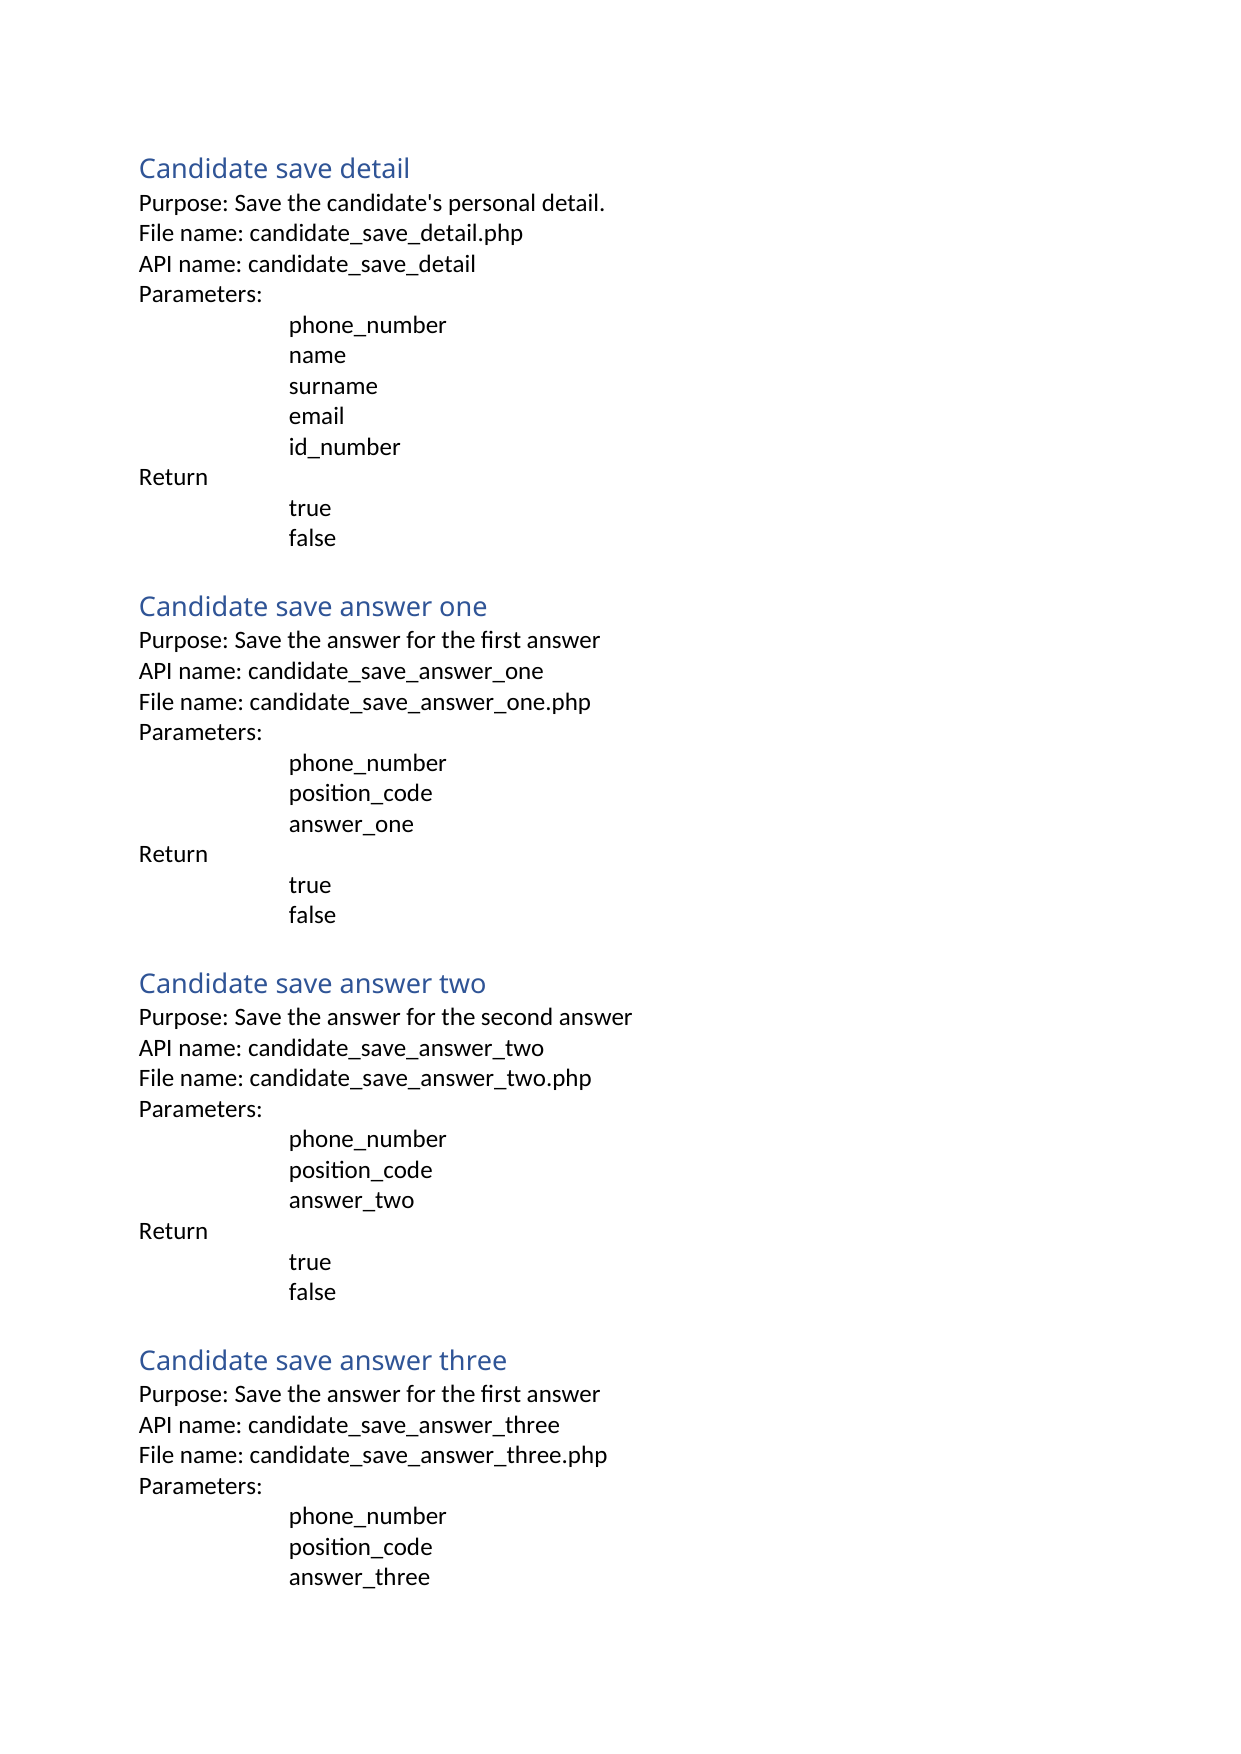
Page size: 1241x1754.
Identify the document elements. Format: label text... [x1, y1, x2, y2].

text Return [139, 1215, 1101, 1246]
text phone_number [139, 747, 1101, 777]
text surname [139, 370, 1101, 401]
text Purpose: Save the candidate's personal detail. [139, 187, 1101, 217]
text API name: candidate_save_answer_two [139, 1032, 1101, 1062]
text File name: candidate_save_answer_one.php [139, 686, 1101, 716]
text true [139, 492, 1101, 523]
subtitle Candidate save answer three [139, 1341, 1101, 1378]
text API name: candidate_save_answer_three [139, 1409, 1101, 1439]
text Return [139, 838, 1101, 869]
text phone_number [139, 1500, 1101, 1531]
text email [139, 401, 1101, 431]
text Parameters: [139, 1093, 1101, 1123]
text position_code [139, 777, 1101, 808]
text position_code [139, 1531, 1101, 1561]
text name [139, 339, 1101, 370]
text false [139, 1276, 1101, 1307]
text false [139, 523, 1101, 553]
text Purpose: Save the answer for the second answer [139, 1001, 1101, 1032]
text API name: candidate_save_detail [139, 248, 1101, 278]
text Purpose: Save the answer for the first answer [139, 1378, 1101, 1409]
subtitle Candidate save answer two [139, 964, 1101, 1001]
text Purpose: Save the answer for the first answer [139, 625, 1101, 655]
text true [139, 1246, 1101, 1276]
text id_number [139, 431, 1101, 462]
text File name: candidate_save_answer_three.php [139, 1439, 1101, 1470]
subtitle Candidate save answer one [139, 588, 1101, 625]
text false [139, 899, 1101, 930]
subtitle Candidate save detail [139, 150, 1101, 187]
text Return [139, 462, 1101, 492]
text phone_number [139, 309, 1101, 339]
text answer_one [139, 808, 1101, 838]
text File name: candidate_save_detail.php [139, 217, 1101, 248]
text true [139, 869, 1101, 899]
text Parameters: [139, 716, 1101, 747]
text position_code [139, 1154, 1101, 1184]
text Parameters: [139, 278, 1101, 309]
text API name: candidate_save_answer_one [139, 655, 1101, 686]
text answer_two [139, 1184, 1101, 1215]
text phone_number [139, 1123, 1101, 1154]
text answer_three [139, 1561, 1101, 1592]
text File name: candidate_save_answer_two.php [139, 1062, 1101, 1093]
text Parameters: [139, 1470, 1101, 1500]
